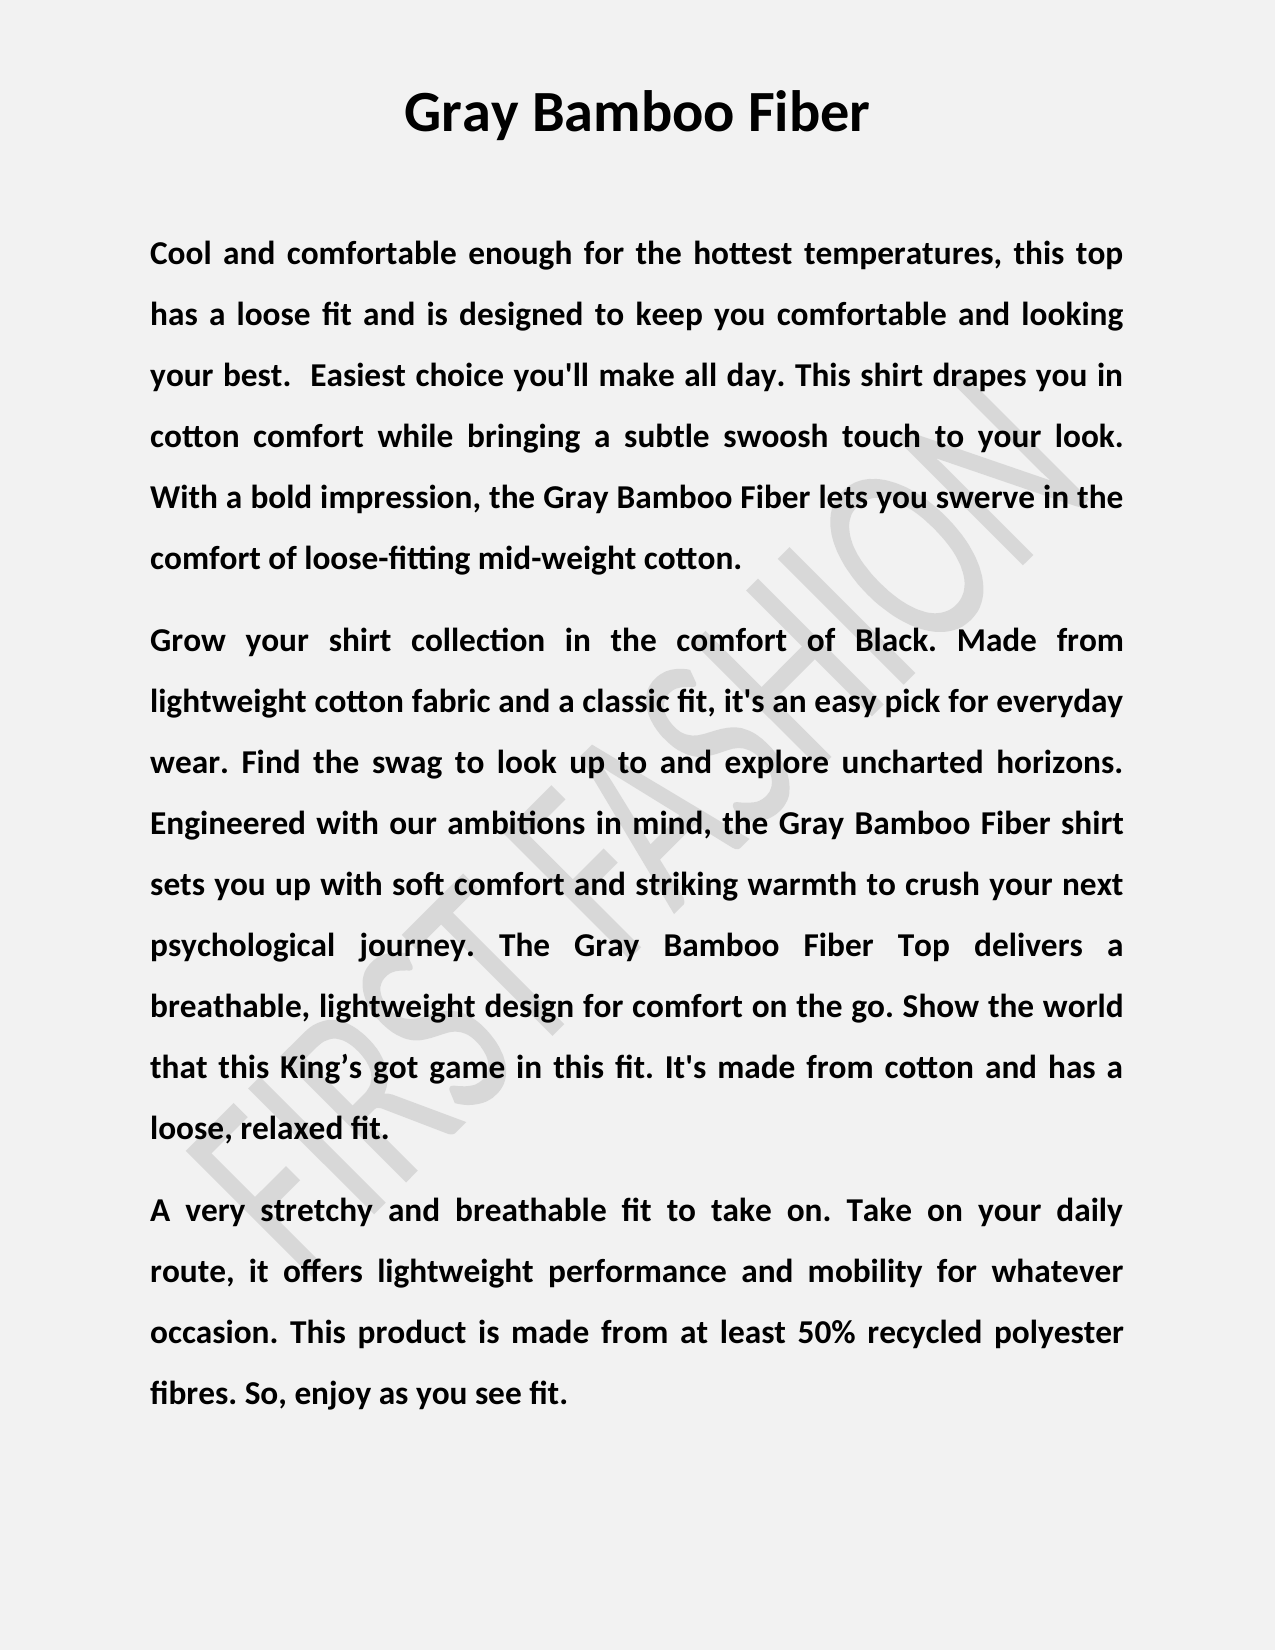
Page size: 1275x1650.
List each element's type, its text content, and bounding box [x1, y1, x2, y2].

text A very stretchy and breathable fit to take on. Take on your daily route, it offers lightweight performance and mobility for whatever occasion. This product is made from at least 50% recycled polyester fibres. So, enjoy as you see fit. [150, 1189, 1125, 1413]
text Cool and comfortable enough for the hottest temperatures, this top has a loose fit and is designed to keep you comfortable and looking your best. Easiest choice you'll make all day. This shirt drapes you in cotton comfort while bringing a subtle swoosh touch to your look. With a bold impression, the Gray Bamboo Fiber lets you swerve in the comfort of loose-fitting mid-weight cotton. [150, 232, 1125, 578]
text Grow your shirt collection in the comfort of Black. Made from lightweight cotton fabric and a classic fit, it's an easy pick for everyday wear. Find the swag to look up to and explore uncharted horizons. Engineered with our ambitions in mind, the Gray Bamboo Fiber shirt sets you up with soft comfort and striking warmth to crush your next psychological journey. The Gray Bamboo Fiber Top delivers a breathable, lightweight design for comfort on the go. Show the world that this King’s got game in this fit. It's made from cotton and has a loose, relaxed fit. [150, 619, 1125, 1148]
